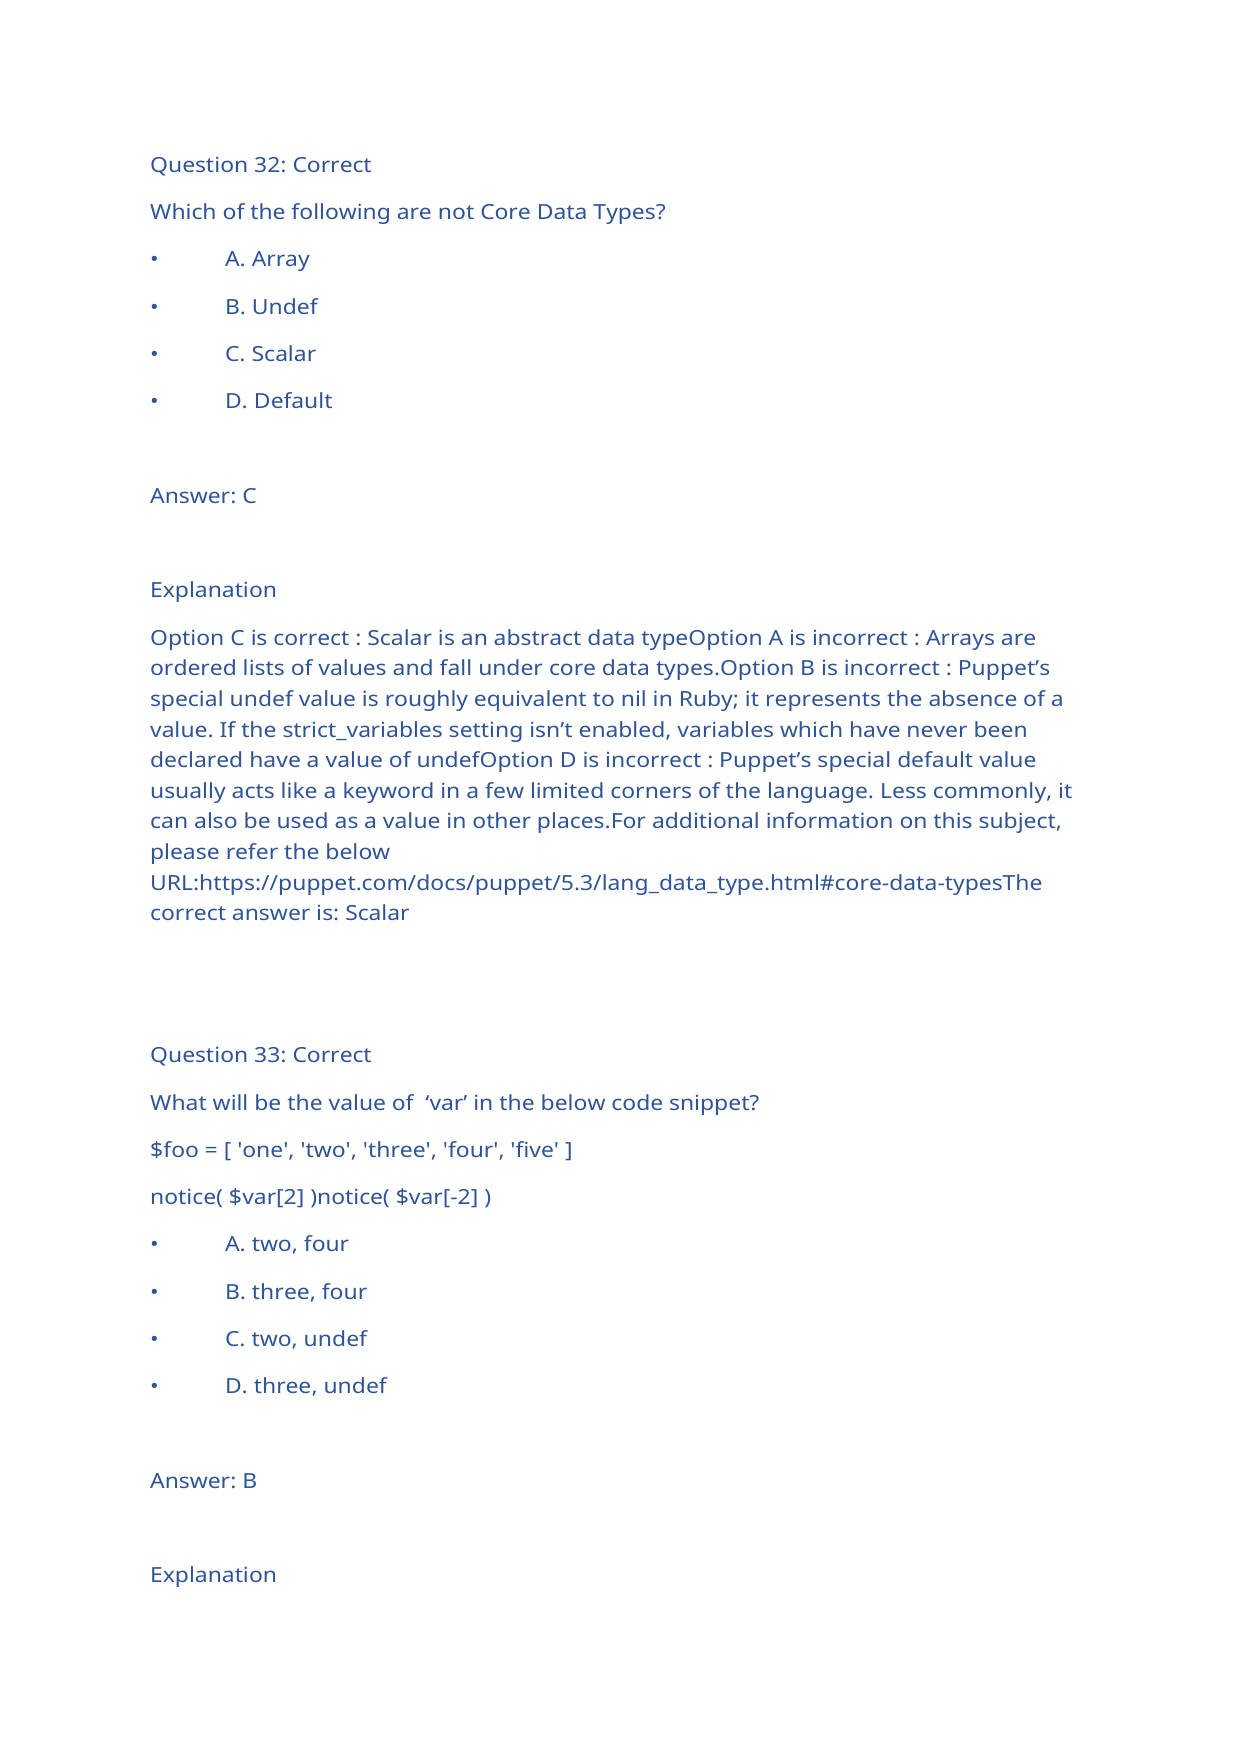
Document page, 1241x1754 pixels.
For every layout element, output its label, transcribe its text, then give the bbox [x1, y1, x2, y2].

text Question 33: Correct [150, 1040, 1090, 1069]
text • B. Undef [150, 292, 1090, 320]
text • B. three, four [150, 1277, 1090, 1305]
text • A. two, four [150, 1229, 1090, 1258]
text Explanation [150, 576, 1090, 604]
text notice( $var[2] )notice( $var[-2] ) [150, 1182, 1090, 1211]
text Question 32: Correct [150, 150, 1090, 178]
text • D. Default [150, 386, 1090, 415]
text • A. Array [150, 244, 1090, 273]
text Option C is correct : Scalar is an abstract data typeOption A is incorrect : Arrays are ordered lists of values and fall under core data types.Option B is incorrect : Puppet’s special undef value is roughly equivalent to nil in Ruby; it represents the absence of a value. If the strict_variables setting isn’t enabled, variables which have never been declared have a value of undefOption D is incorrect : Puppet’s special default value usually acts like a keyword in a few limited corners of the language. Less commonly, it can also be used as a value in other places.For additional information on this subject, please refer the below URL:https://puppet.com/docs/puppet/5.3/lang_data_type.html#core-data-typesThe correct answer is: Scalar [150, 623, 1090, 927]
text • C. Scalar [150, 339, 1090, 368]
text • D. three, undef [150, 1371, 1090, 1400]
text $foo = [ 'one', 'two', 'three', 'four', 'five' ] [150, 1135, 1090, 1163]
text Answer: B [150, 1466, 1090, 1494]
text What will be the value of ‘var’ in the below code snippet? [150, 1088, 1090, 1116]
text Explanation [150, 1561, 1090, 1589]
text Which of the following are not Core Data Types? [150, 197, 1090, 226]
text Answer: C [150, 481, 1090, 509]
text • C. two, undef [150, 1324, 1090, 1353]
